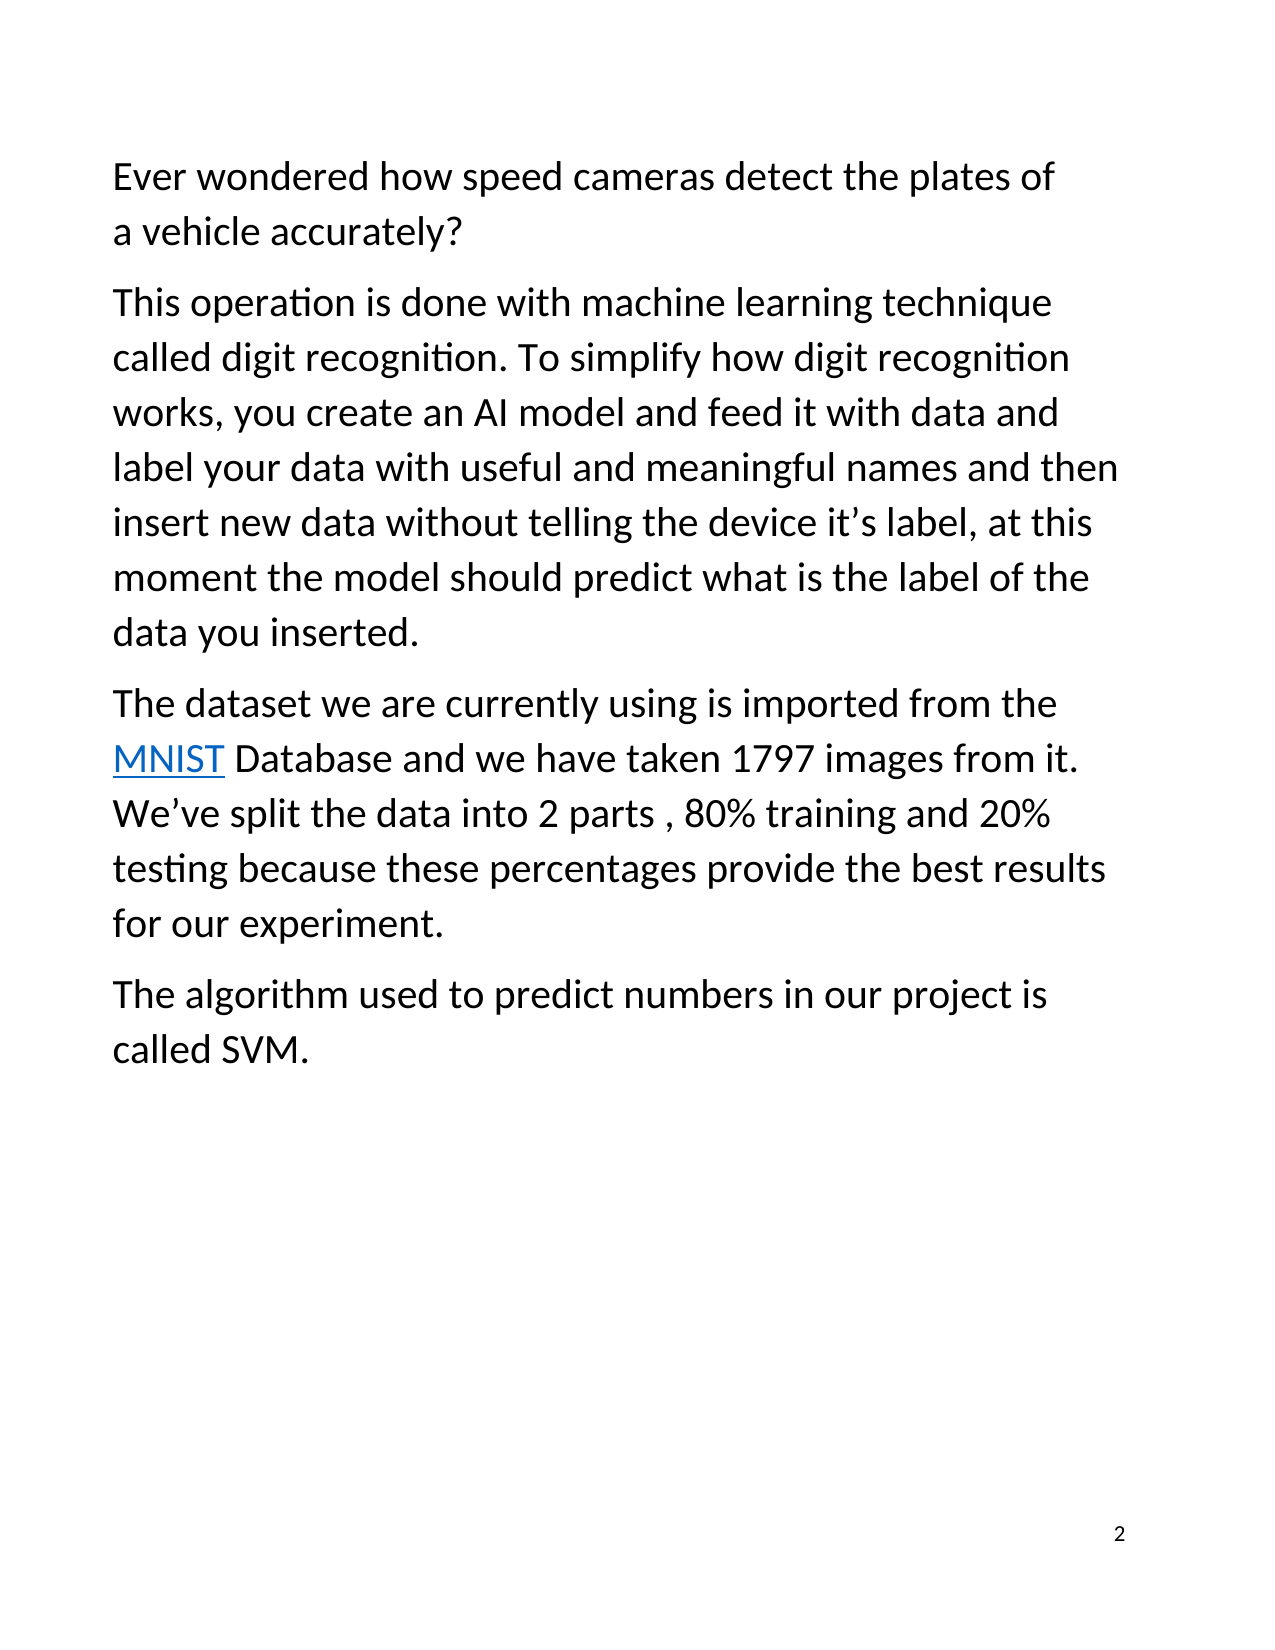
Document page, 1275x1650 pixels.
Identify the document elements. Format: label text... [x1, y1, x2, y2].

text The algorithm used to predict numbers in our project is called SVM. [112, 968, 1125, 1074]
text This operation is done with machine learning technique called digit recognition. To simplify how digit recognition works, you create an AI model and feed it with data and label your data with useful and meaningful names and then insert new data without telling the device it’s label, at this moment the model should predict what is the label of the data you inserted. [112, 276, 1125, 657]
text Ever wondered how speed cameras detect the plates of a vehicle accurately? [112, 150, 1125, 256]
text The dataset we are currently using is imported from the MNIST Database and we have taken 1797 images from it. We’ve split the data into 2 parts , 80% training and 20% testing because these percentages provide the best results for our experiment. [112, 677, 1125, 948]
